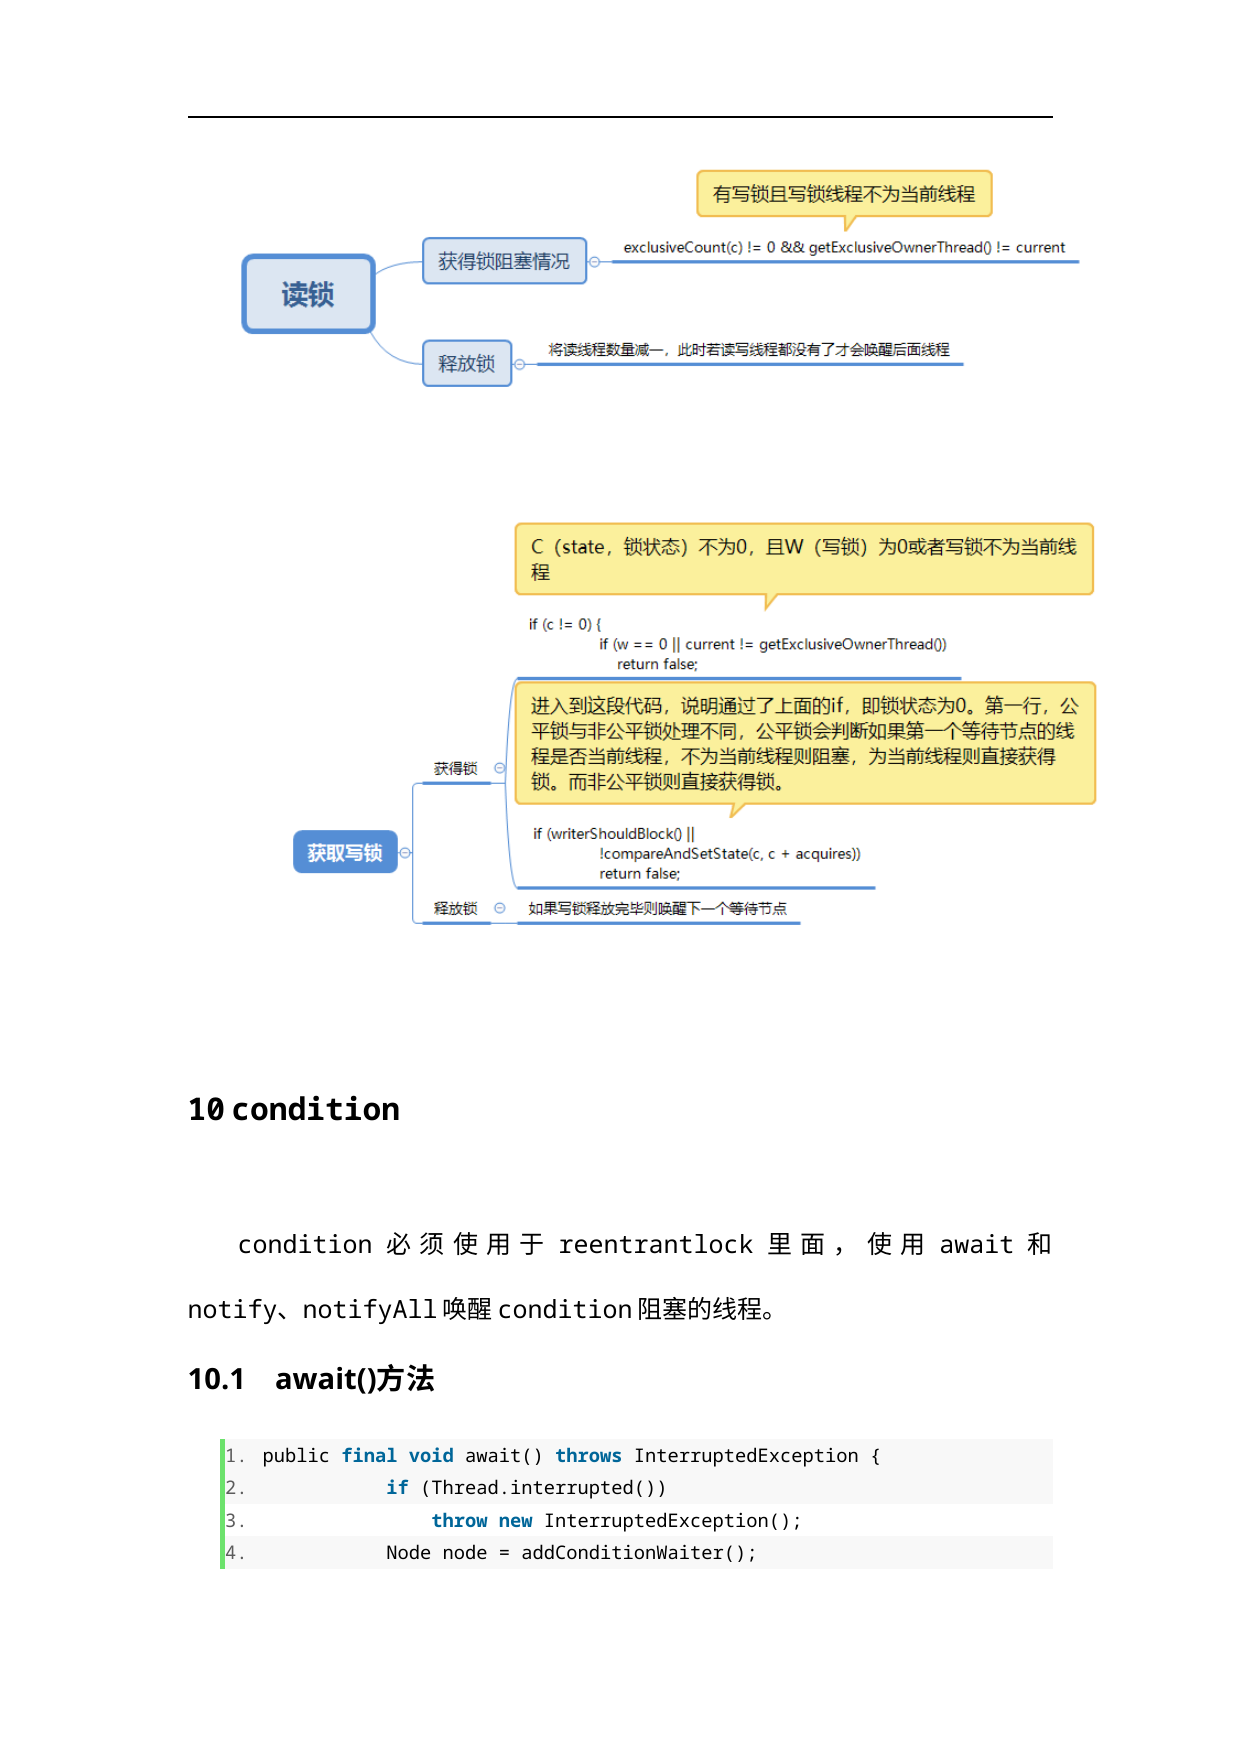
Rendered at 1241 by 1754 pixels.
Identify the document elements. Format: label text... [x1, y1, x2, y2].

list public final void await() throws InterruptedException { [225, 1439, 1053, 1471]
subtitle await()方法 [187, 1344, 1053, 1409]
text condition必须使用于reentrantlock里面，使用await和notify、notifyAll唤醒condition阻塞的线程。 [187, 1210, 1053, 1340]
picture [237, 162, 1103, 936]
subtitle condition [187, 1076, 1053, 1141]
list Node node = addConditionWaiter(); [225, 1536, 1053, 1569]
list throw new InterruptedException(); [225, 1504, 1053, 1536]
list if (Thread.interrupted()) [225, 1471, 1053, 1504]
